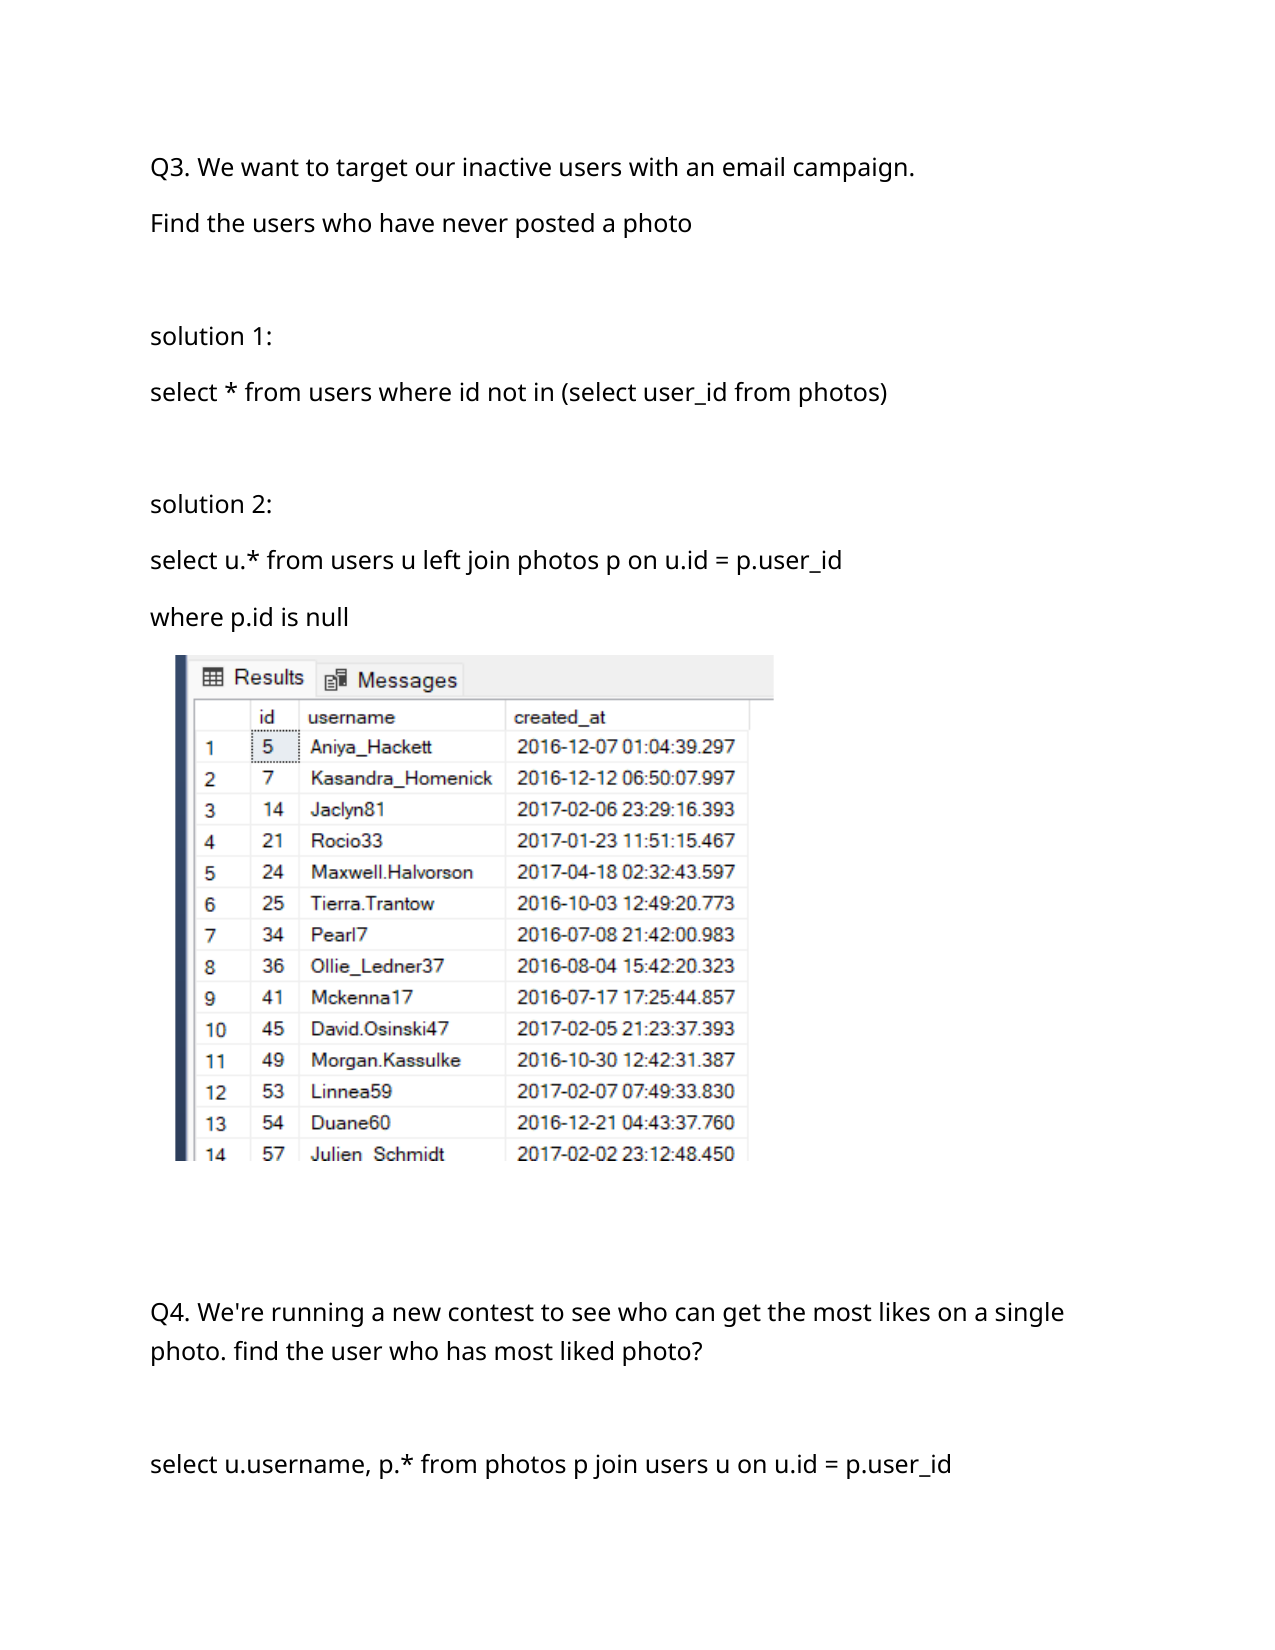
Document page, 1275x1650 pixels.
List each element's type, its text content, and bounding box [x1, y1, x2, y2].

text Q4. We're running a new contest to see who can get the most likes on a single photo. find the user who has most liked photo? [150, 1294, 1125, 1368]
text where p.id is null [150, 599, 1125, 633]
text Q3. We want to target our inactive users with an email campaign. [150, 150, 1125, 184]
text select u.* from users u left join photos p on u.id = p.user_id [150, 543, 1125, 577]
text Find the users who have never posted a photo [150, 206, 1125, 240]
text select u.username, p.* from photos p join users u on u.id = p.user_id [150, 1446, 1125, 1480]
text solution 1: [150, 318, 1125, 352]
text solution 2: [150, 487, 1125, 521]
text select * from users where id not in (select user_id from photos) [150, 374, 1125, 409]
